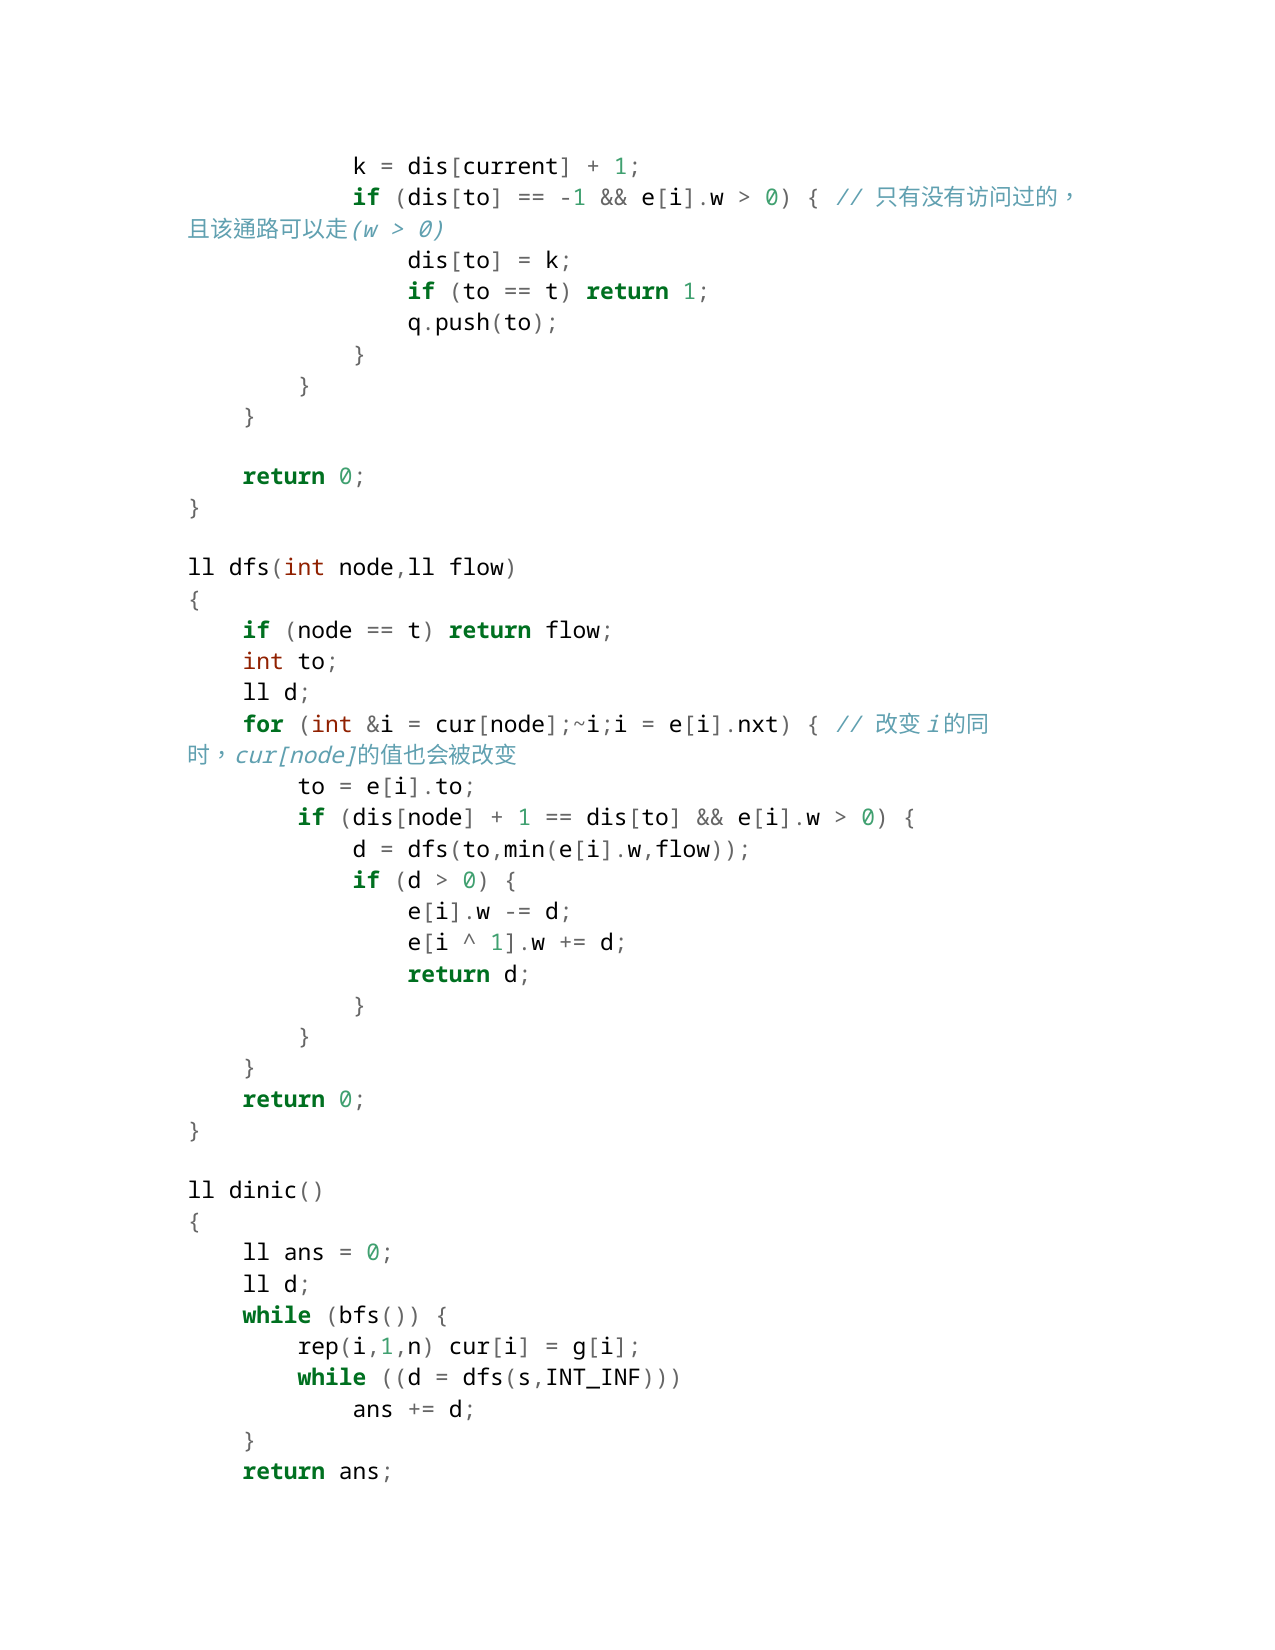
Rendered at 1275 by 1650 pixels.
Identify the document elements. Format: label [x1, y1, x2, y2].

text [187, 150, 1087, 1486]
